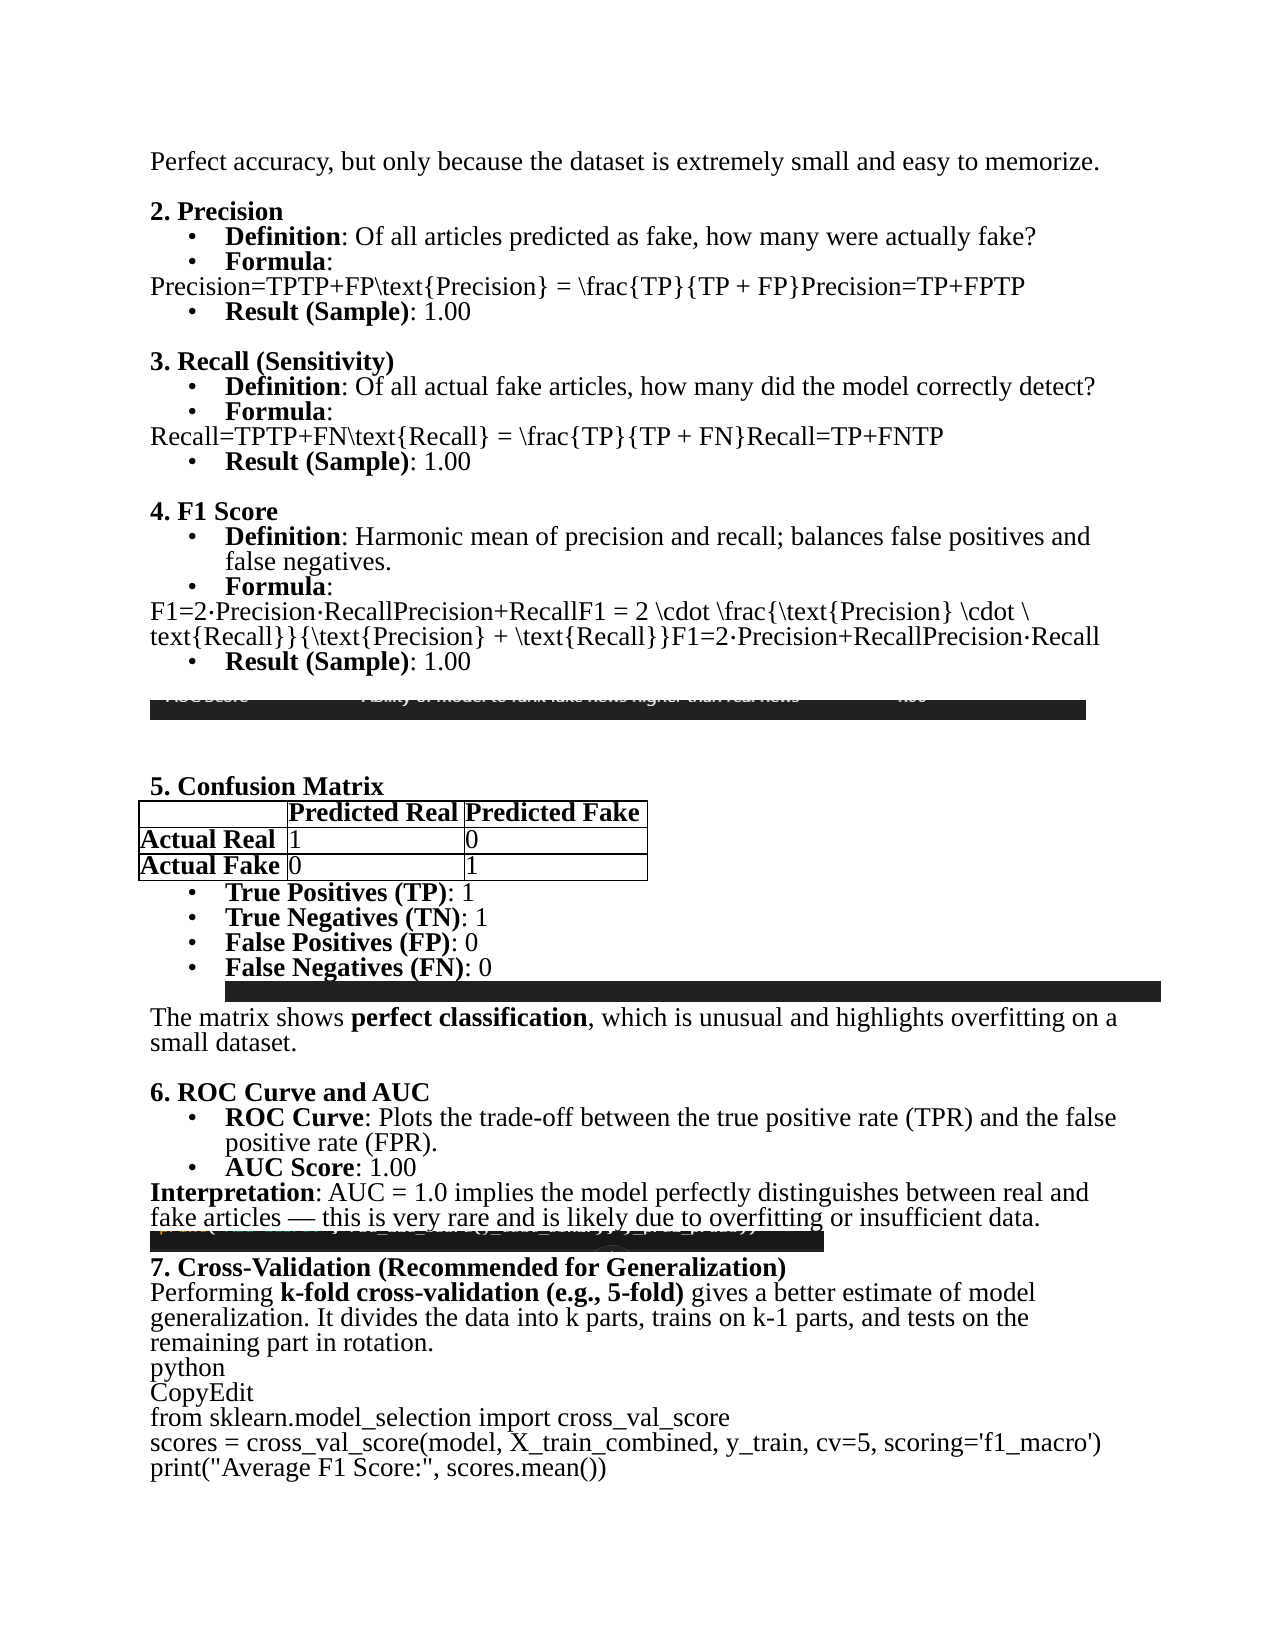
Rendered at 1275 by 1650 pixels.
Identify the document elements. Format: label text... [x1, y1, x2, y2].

table_cell Actual Real [140, 828, 287, 853]
list Result (Sample): 1.00 [187, 650, 1125, 675]
text python [150, 1356, 1125, 1381]
list Formula: [187, 575, 1125, 600]
table_cell 0 [465, 828, 647, 853]
text 2. Precision [150, 200, 1125, 225]
list Result (Sample): 1.00 [187, 300, 1125, 325]
table_cell 1 [465, 855, 647, 880]
text 6. ROC Curve and AUC [150, 1081, 1125, 1106]
list Definition: Of all articles predicted as fake, how many were actually fake? [187, 225, 1125, 250]
table_header [140, 802, 287, 827]
text 7. Cross-Validation (Recommended for Generalization) [150, 1256, 1125, 1281]
text print("Average F1 Score:", scores.mean()) [150, 1456, 1125, 1481]
text 4. F1 Score [150, 500, 1125, 525]
list Definition: Of all actual fake articles, how many did the model correctly detect? [187, 375, 1125, 400]
text Precision=TPTP+FP\text{Precision} = \frac{TP}{TP + FP}Precision=TP+FPTP​ [150, 275, 1125, 300]
table_cell 0 [288, 855, 464, 880]
list ROC Curve: Plots the trade-off between the true positive rate (TPR) and the false positive rate (FPR). [187, 1106, 1125, 1156]
text 3. Recall (Sensitivity) [150, 350, 1125, 375]
list Definition: Harmonic mean of precision and recall; balances false positives and false negatives. [187, 525, 1125, 575]
list AUC Score: 1.00 [187, 1156, 1125, 1181]
table_header Predicted Fake [465, 802, 647, 827]
table_cell Actual Fake [140, 855, 287, 880]
text Performing k-fold cross-validation (e.g., 5-fold) gives a better estimate of model generalization. It divides the data into k parts, trains on k-1 parts, and tests on the remaining part in rotation. [150, 1281, 1125, 1356]
table_cell 1 [288, 828, 464, 853]
list Formula: [187, 400, 1125, 425]
table_header Predicted Real [288, 802, 464, 827]
text 5. Confusion Matrix [150, 775, 1125, 800]
text from sklearn.model_selection import cross_val_score [150, 1406, 1125, 1431]
text scores = cross_val_score(model, X_train_combined, y_train, cv=5, scoring='f1_macro') [150, 1431, 1125, 1456]
list True Negatives (TN): 1 [187, 906, 1125, 931]
text Interpretation: AUC = 1.0 implies the model perfectly distinguishes between real and fake articles — this is very rare and is likely due to overfitting or insufficient data. [150, 1181, 1125, 1231]
list False Positives (FP): 0 [187, 931, 1125, 956]
text F1=2⋅Precision⋅RecallPrecision+RecallF1 = 2 \cdot \frac{\text{Precision} \cdot \text{Recall}}{\text{Precision} + \text{Recall}}F1=2⋅Precision+RecallPrecision⋅Recall​ [150, 600, 1125, 650]
text Recall=TPTP+FN\text{Recall} = \frac{TP}{TP + FN}Recall=TP+FNTP​ [150, 425, 1125, 450]
text CopyEdit [150, 1381, 1125, 1406]
text The matrix shows perfect classification, which is unusual and highlights overfitting on a small dataset. [150, 1006, 1125, 1056]
list True Positives (TP): 1 [187, 881, 1125, 906]
list Result (Sample): 1.00 [187, 450, 1125, 475]
list Formula: [187, 250, 1125, 275]
list False Negatives (FN): 0 [187, 956, 1125, 981]
text Perfect accuracy, but only because the dataset is extremely small and easy to memorize. [150, 150, 1125, 175]
